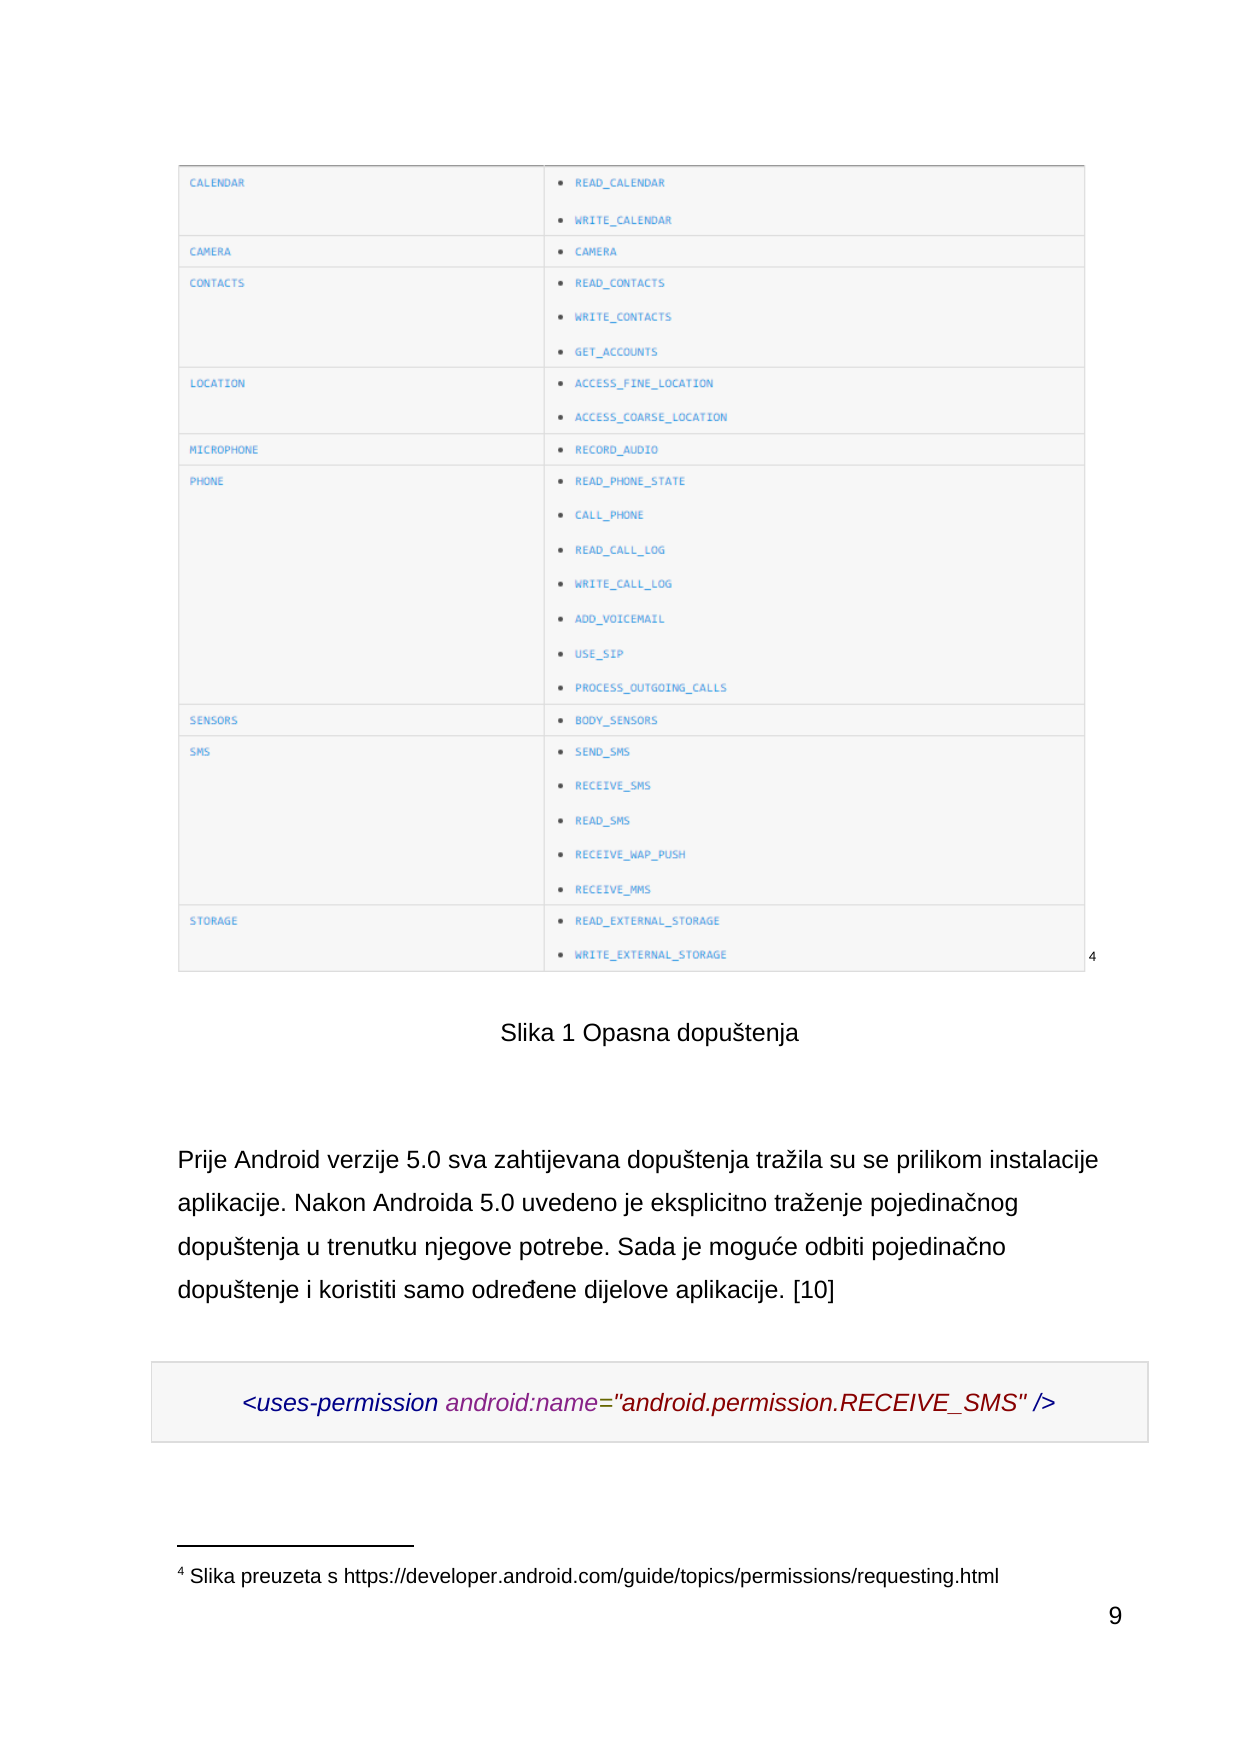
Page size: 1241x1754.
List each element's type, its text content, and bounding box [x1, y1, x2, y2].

text <uses-permission android:name="android.permission.RECEIVE_SMS" /> [152, 1363, 1147, 1441]
text Prije Android verzije 5.0 sva zahtijevana dopuštenja tražila su se prilikom instalacije aplikacije. Nakon Androida 5.0 uvedeno je eksplicitno traženje pojedinačnog dopuštenja u trenutku njegove potrebe. Sada je moguće odbiti pojedinačno dopuštenje i koristiti samo određene dijelove aplikacije. [177, 1059, 1122, 1303]
picture [177, 165, 1089, 972]
text Slika 1 Opasna dopuštenja [177, 1018, 1122, 1047]
